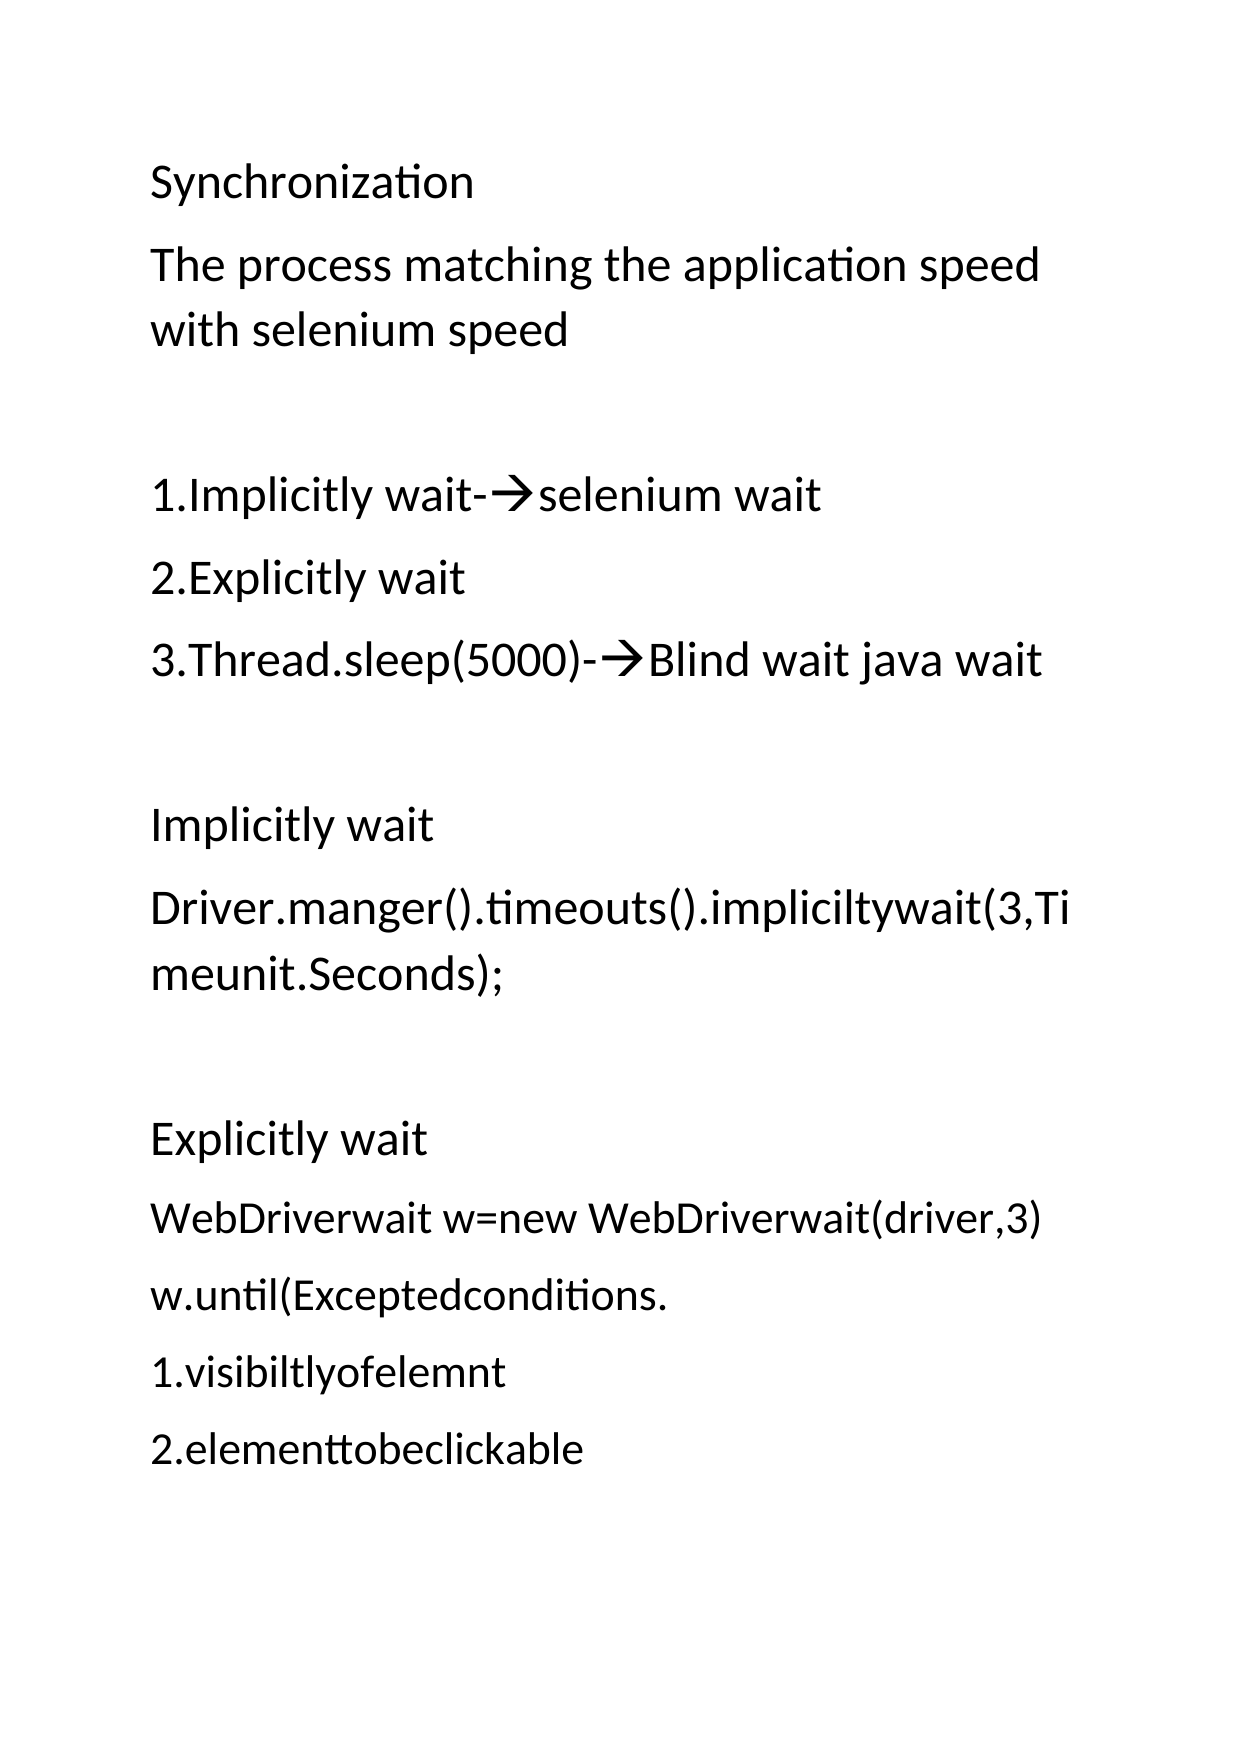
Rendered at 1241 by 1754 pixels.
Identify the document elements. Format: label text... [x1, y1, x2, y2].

text w.until(Exceptedconditions. [150, 1266, 1090, 1322]
text 3.Thread.sleep(5000)-Blind wait java wait [150, 628, 1090, 689]
text 1.visibiltlyofelemnt [150, 1343, 1090, 1399]
text WebDriverwait w=new WebDriverwait(driver,3) [150, 1189, 1090, 1245]
text Implicitly wait [150, 793, 1090, 854]
text The process matching the application speed with selenium speed [150, 232, 1090, 359]
text 2.elementtobeclickable [150, 1420, 1090, 1476]
text 1.Implicitly wait-selenium wait [150, 463, 1090, 524]
text Driver.manger().timeouts().impliciltywait(3,Timeunit.Seconds); [150, 876, 1090, 1003]
text Synchronization [150, 150, 1090, 211]
text 2.Explicitly wait [150, 546, 1090, 607]
text Explicitly wait [150, 1107, 1090, 1168]
